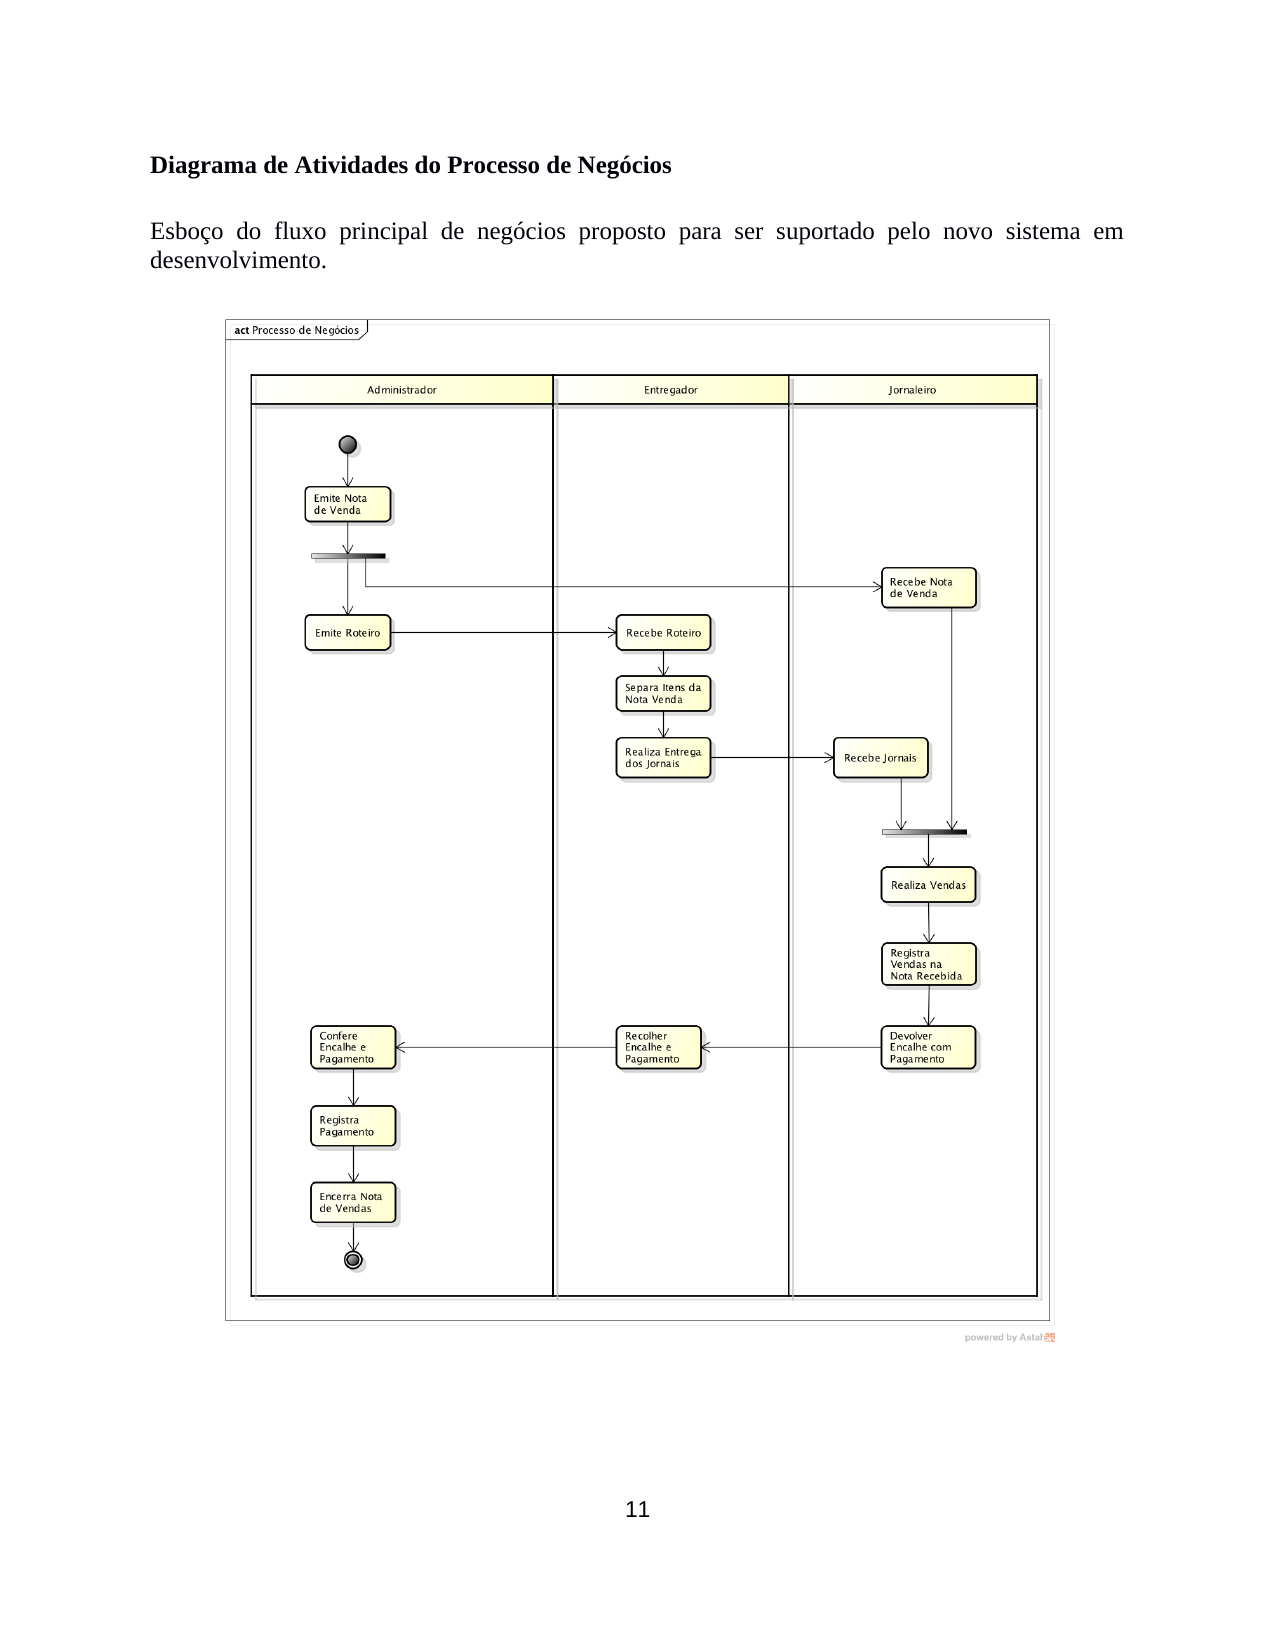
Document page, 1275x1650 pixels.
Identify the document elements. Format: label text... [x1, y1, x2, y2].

picture [217, 311, 1058, 1345]
text Diagrama de Atividades do Processo de Negócios [150, 150, 1125, 179]
text Esboço do fluxo principal de negócios proposto para ser suportado pelo novo sistema em desenvolvimento. [150, 216, 1125, 274]
